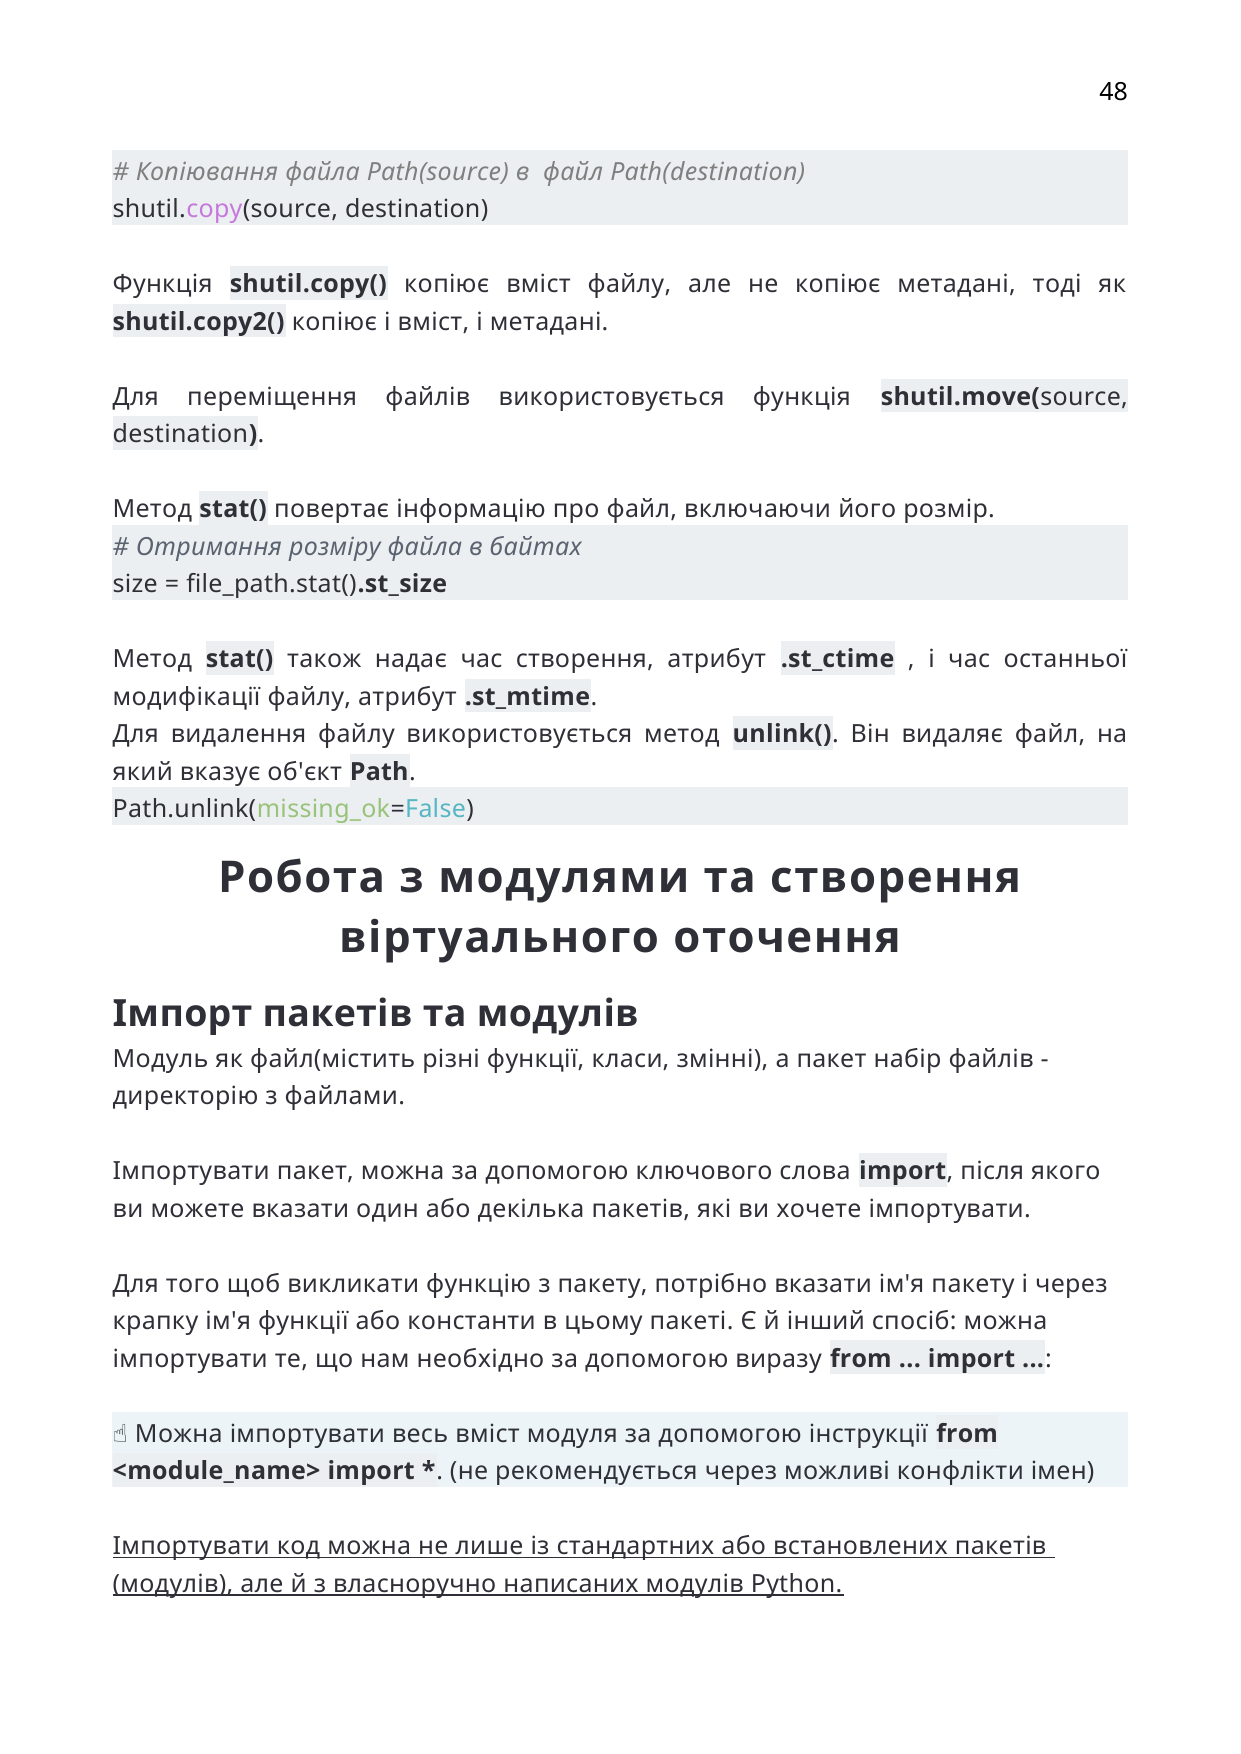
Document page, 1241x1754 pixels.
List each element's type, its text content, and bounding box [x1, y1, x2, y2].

text size = file_path.stat().st_size [112, 562, 1128, 600]
text # Копіювання файла Path(source) в файл Path(destination) [112, 150, 1128, 187]
text Метод stat() повертає інформацію про файл, включаючи його розмір. [112, 487, 1128, 525]
text Імпортувати пакет, можна за допомогою ключового слова import, після якого ви можете вказати один або декілька пакетів, які ви хочете імпортувати. [112, 1149, 1128, 1224]
text ☝ Можна імпортувати весь вміст модуля за допомогою інструкції from <module_name> import *. (не рекомендується через можливі конфлікти імен) [112, 1412, 1128, 1487]
text Модуль як файл(містить різні функції, класи, змінні), а пакет набір файлів - директорію з файлами. [112, 1037, 1128, 1112]
text shutil.copy(source, destination) [112, 187, 1128, 225]
text Робота з модулями та створення віртуального оточення [112, 846, 1128, 965]
text # Отримання розміру файла в байтах [112, 525, 1128, 562]
text Для видалення файлу використовується метод unlink(). Він видаляє файл, на який вказує об'єкт Path. [112, 712, 1128, 787]
text Path.unlink(missing_ok=False) [112, 787, 1128, 825]
text Метод stat() також надає час створення, атрибут .st_ctime , і час останньої модифікації файлу, атрибут .st_mtime. [112, 637, 1128, 712]
text Для переміщення файлів використовується функція shutil.move(source, destination). [112, 375, 1128, 450]
text Імпортувати код можна не лише із стандартних або встановлених пакетів (модулів), але й з власноручно написаних модулів Python. [112, 1524, 1128, 1599]
text Для того щоб викликати функцію з пакету, потрібно вказати ім'я пакету і через крапку ім'я функції або константи в цьому пакеті. Є й інший спосіб: можна імпортувати те, що нам необхідно за допомогою виразу from ... import ...: [112, 1262, 1128, 1374]
text Функція shutil.copy() копіює вміст файлу, але не копіює метадані, тоді як shutil.copy2() копіює і вміст, і метадані. [112, 262, 1128, 337]
text Імпорт пакетів та модулів [112, 986, 1128, 1037]
